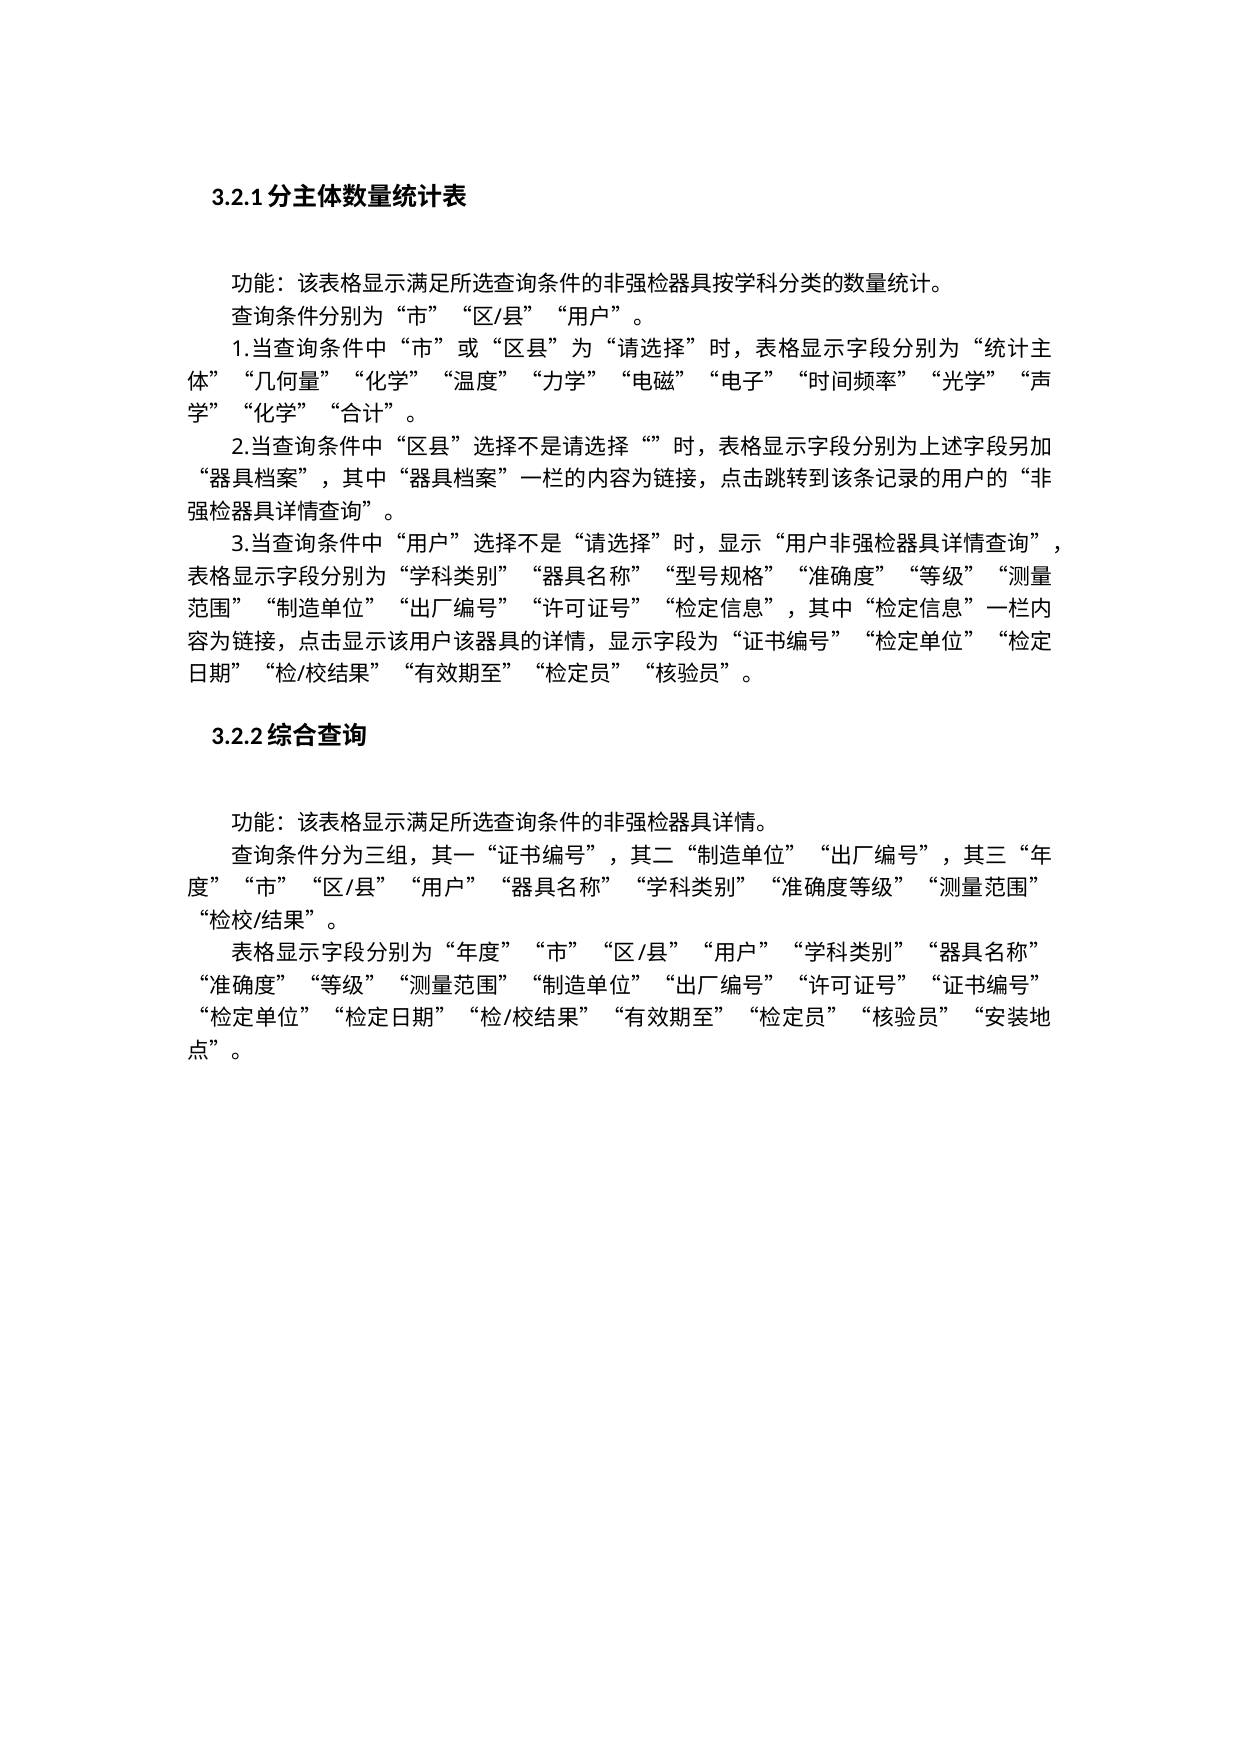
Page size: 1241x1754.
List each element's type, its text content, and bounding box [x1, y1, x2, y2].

text 2.当查询条件中“区县”选择不是请选择“”时，表格显示字段分别为上述字段另加“器具档案”，其中“器具档案”一栏的内容为链接，点击跳转到该条记录的用户的“非强检器具详情查询”。 [187, 428, 1053, 526]
subtitle 3.2.2综合查询 [211, 701, 1053, 766]
text 1.当查询条件中“市”或“区县”为“请选择”时，表格显示字段分别为“统计主体”“几何量”“化学”“温度”“力学”“电磁”“电子”“时间频率”“光学”“声学”“化学”“合计”。 [187, 331, 1053, 428]
text 查询条件分别为“市”“区/县”“用户”。 [187, 298, 1053, 331]
text 功能：该表格显示满足所选查询条件的非强检器具详情。 [187, 805, 1053, 837]
text 3.当查询条件中“用户”选择不是“请选择”时，显示“用户非强检器具详情查询”，表格显示字段分别为“学科类别”“器具名称”“型号规格”“准确度”“等级”“测量范围”“制造单位”“出厂编号”“许可证号”“检定信息”，其中“检定信息”一栏内容为链接，点击显示该用户该器具的详情，显示字段为“证书编号”“检定单位”“检定日期”“检/校结果”“有效期至”“检定员”“核验员”。 [187, 526, 1053, 688]
text 表格显示字段分别为“年度”“市”“区/县”“用户”“学科类别”“器具名称”“准确度”“等级”“测量范围”“制造单位”“出厂编号”“许可证号”“证书编号”“检定单位”“检定日期”“检/校结果”“有效期至”“检定员”“核验员”“安装地点”。 [187, 935, 1053, 1065]
subtitle 3.2.1分主体数量统计表 [211, 162, 1053, 227]
text 功能：该表格显示满足所选查询条件的非强检器具按学科分类的数量统计。 [187, 266, 1053, 298]
text 查询条件分为三组，其一“证书编号”，其二“制造单位”“出厂编号”，其三“年度”“市”“区/县”“用户”“器具名称”“学科类别”“准确度等级”“测量范围”“检校/结果”。 [187, 837, 1053, 935]
